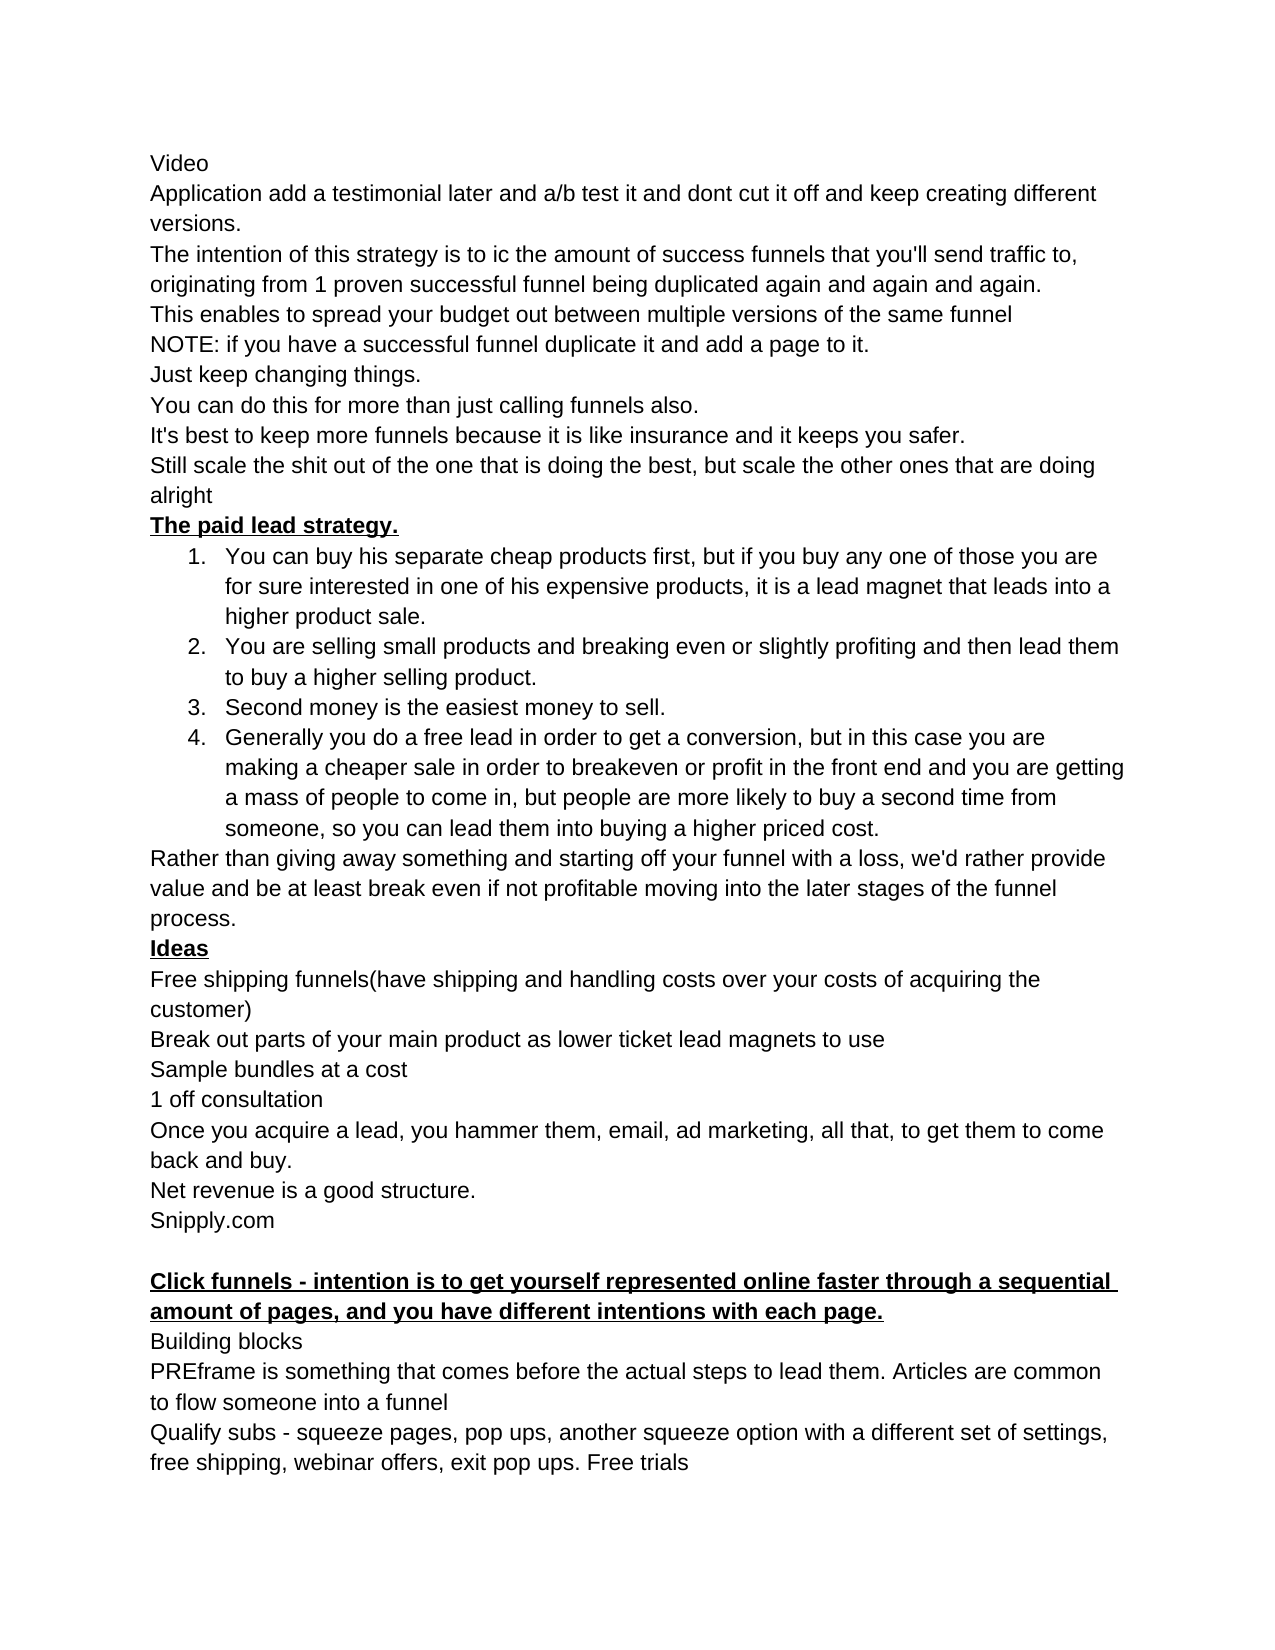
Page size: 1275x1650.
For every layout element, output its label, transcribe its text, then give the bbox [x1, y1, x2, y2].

list You can buy his separate cheap products first, but if you buy any one of those you are for sure interested in one of his expensive products, it is a lead magnet that leads into a higher product sale. [187, 543, 1125, 629]
text It's best to keep more funnels because it is like insurance and it keeps you safer. [150, 422, 1125, 448]
text Application add a testimonial later and a/b test it and dont cut it off and keep creating different versions. [150, 180, 1125, 237]
text Net revenue is a good structure. [150, 1177, 1125, 1203]
list Generally you do a free lead in order to get a conversion, but in this case you are making a cheaper sale in order to breakeven or profit in the front end and you are getting a mass of people to come in, but people are more likely to buy a second time from someone, so you can lead them into buying a higher priced cost. [187, 724, 1125, 841]
text Video [150, 150, 1125, 176]
text Ideas [150, 935, 1125, 962]
list You are selling small products and breaking even or slightly profiting and then lead them to buy a higher selling product. [187, 633, 1125, 690]
text Free shipping funnels(have shipping and handling costs over your costs of acquiring the customer) [150, 966, 1125, 1022]
text PREframe is something that comes before the actual steps to lead them. Articles are common to flow someone into a funnel [150, 1358, 1125, 1415]
text The intention of this strategy is to ic the amount of success funnels that you'll send traffic to, originating from 1 proven successful funnel being duplicated again and again and again. [150, 241, 1125, 297]
text Still scale the shit out of the one that is doing the best, but scale the other ones that are doing alright [150, 452, 1125, 509]
list Second money is the easiest money to sell. [187, 694, 1125, 720]
text Just keep changing things. [150, 361, 1125, 388]
text NOTE: if you have a successful funnel duplicate it and add a page to it. [150, 331, 1125, 358]
text Building blocks [150, 1328, 1125, 1354]
text Click funnels - intention is to get yourself represented online faster through a sequential amount of pages, and you have different intentions with each page. [150, 1268, 1125, 1324]
text The paid lead strategy. [150, 512, 1125, 539]
text Sample bundles at a cost [150, 1056, 1125, 1083]
text Snipply.com [150, 1207, 1125, 1234]
text Break out parts of your main product as lower ticket lead magnets to use [150, 1026, 1125, 1052]
text This enables to spread your budget out between multiple versions of the same funnel [150, 301, 1125, 327]
text Once you acquire a lead, you hammer them, email, ad marketing, all that, to get them to come back and buy. [150, 1117, 1125, 1173]
text Rather than giving away something and starting off your funnel with a loss, we'd rather provide value and be at least break even if not profitable moving into the later stages of the funnel process. [150, 845, 1125, 932]
text You can do this for more than just calling funnels also. [150, 392, 1125, 418]
text Qualify subs - squeeze pages, pop ups, another squeeze option with a different set of settings, free shipping, webinar offers, exit pop ups. Free trials [150, 1419, 1125, 1475]
text 1 off consultation [150, 1086, 1125, 1113]
